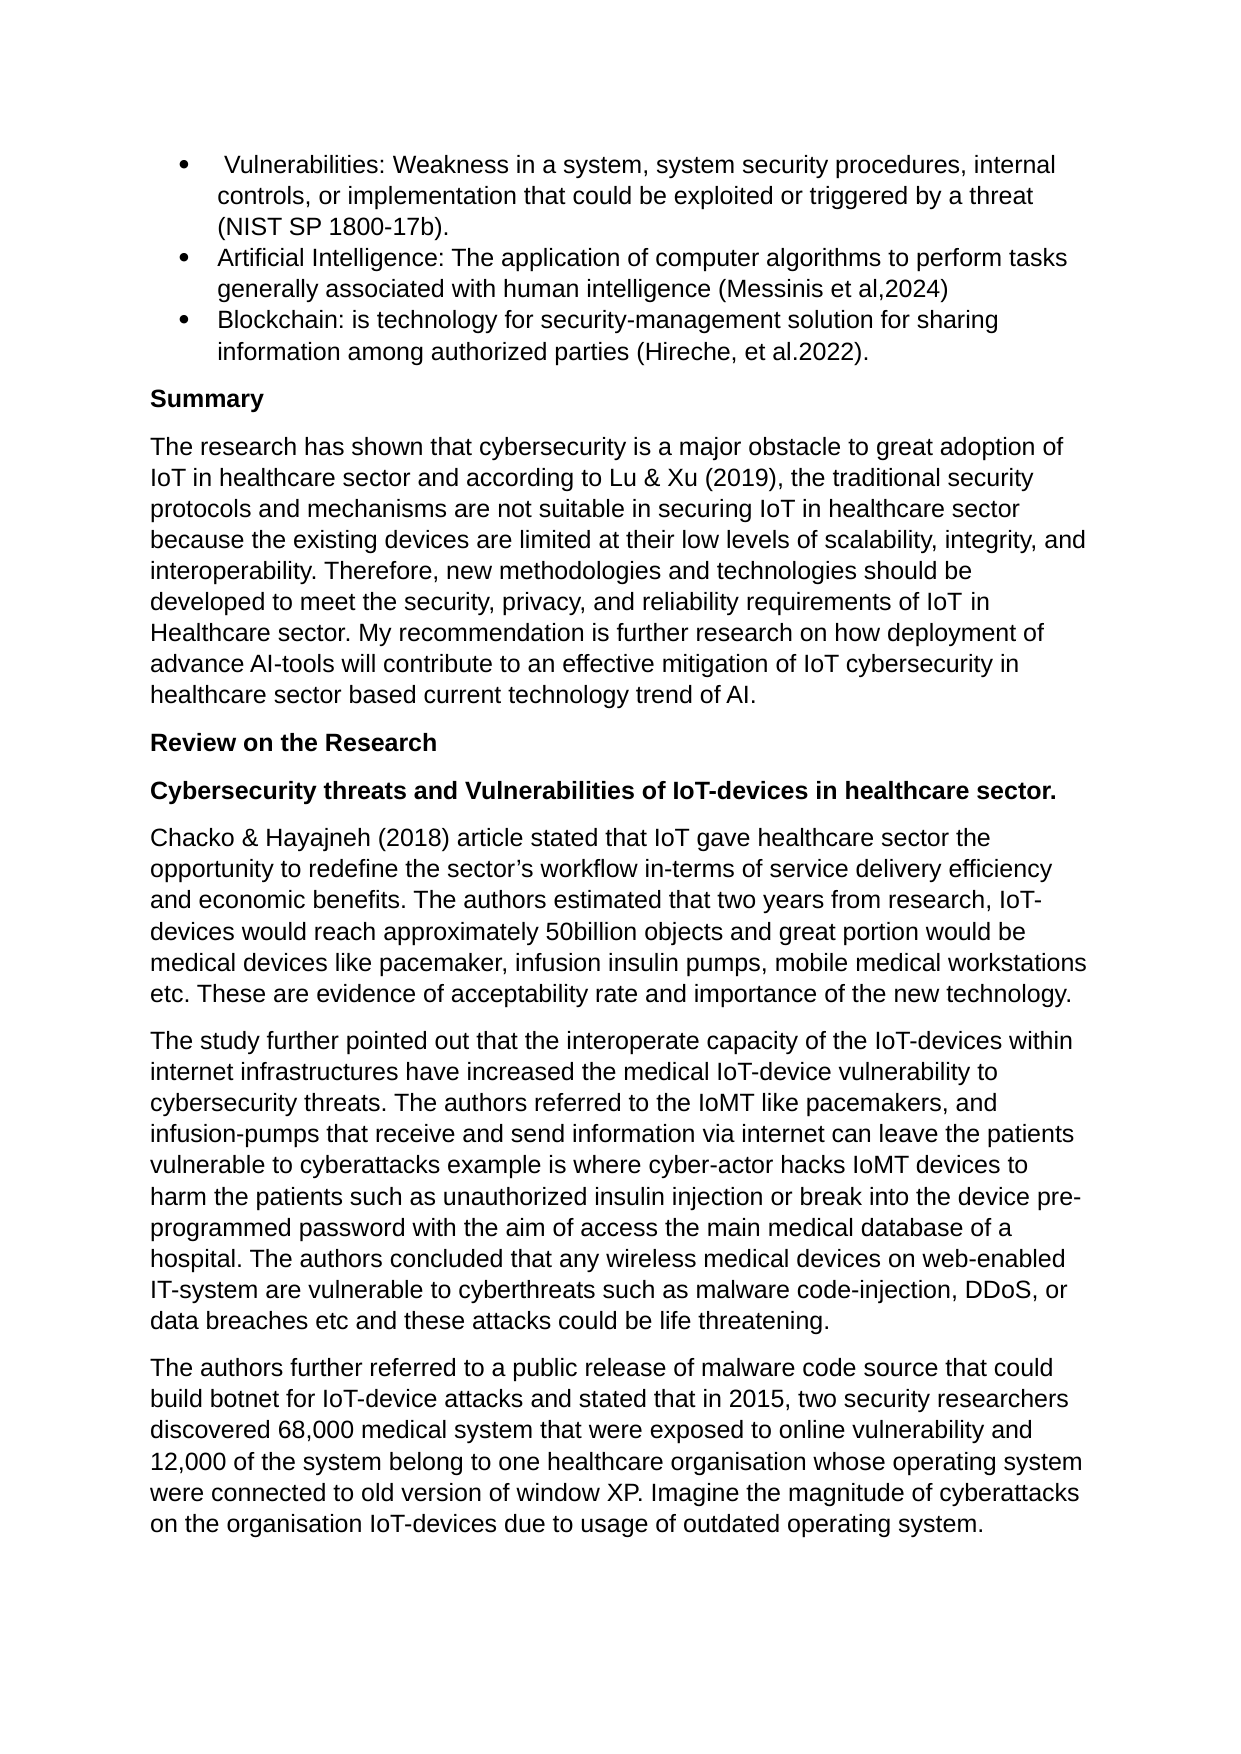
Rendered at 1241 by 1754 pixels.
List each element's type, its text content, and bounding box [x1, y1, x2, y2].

text Cybersecurity threats and Vulnerabilities of IoT-devices in healthcare sector. [150, 776, 1090, 804]
text The study further pointed out that the interoperate capacity of the IoT-devices within internet infrastructures have increased the medical IoT-device vulnerability to cybersecurity threats. The authors referred to the IoMT like pacemakers, and infusion-pumps that receive and send information via internet can leave the patients vulnerable to cyberattacks example is where cyber-actor hacks IoMT devices to harm the patients such as unauthorized insulin injection or break into the device pre-programmed password with the aim of access the main medical database of a hospital. The authors concluded that any wireless medical devices on web-enabled IT-system are vulnerable to cyberthreats such as malware code-injection, DDoS, or data breaches etc and these attacks could be life threatening. [150, 1026, 1090, 1334]
text Review on the Research [150, 728, 1090, 757]
text Chacko & Hayajneh (2018) article stated that IoT gave healthcare sector the opportunity to redefine the sector’s workflow in-terms of service delivery efficiency and economic benefits. The authors estimated that two years from research, IoT-devices would reach approximately 50billion objects and great portion would be medical devices like pacemaker, infusion insulin pumps, mobile medical workstations etc. These are evidence of acceptability rate and importance of the new technology. [150, 823, 1090, 1007]
list Vulnerabilities: Weakness in a system, system security procedures, internal controls, or implementation that could be exploited or triggered by a threat (NIST SP 1800-17b). [179, 150, 1090, 241]
text Summary [150, 384, 1090, 413]
text The research has shown that cybersecurity is a major obstacle to great adoption of IoT in healthcare sector and according to Lu & Xu (2019), the traditional security protocols and mechanisms are not suitable in securing IoT in healthcare sector because the existing devices are limited at their low levels of scalability, integrity, and interoperability. Therefore, new methodologies and technologies should be developed to meet the security, privacy, and reliability requirements of IoT in Healthcare sector. My recommendation is further research on how deployment of advance AI-tools will contribute to an effective mitigation of IoT cybersecurity in healthcare sector based current technology trend of AI. [150, 432, 1090, 709]
list Blockchain: is technology for security-management solution for sharing information among authorized parties (Hireche, et al.2022). [179, 305, 1090, 365]
list Artificial Intelligence: The application of computer algorithms to perform tasks generally associated with human intelligence (Messinis et al,2024) [179, 243, 1090, 303]
text The authors further referred to a public release of malware code source that could build botnet for IoT-device attacks and stated that in 2015, two security researchers discovered 68,000 medical system that were exposed to online vulnerability and 12,000 of the system belong to one healthcare organisation whose operating system were connected to old version of window XP. Imagine the magnitude of cyberattacks on the organisation IoT-devices due to usage of outdated operating system. [150, 1353, 1090, 1537]
